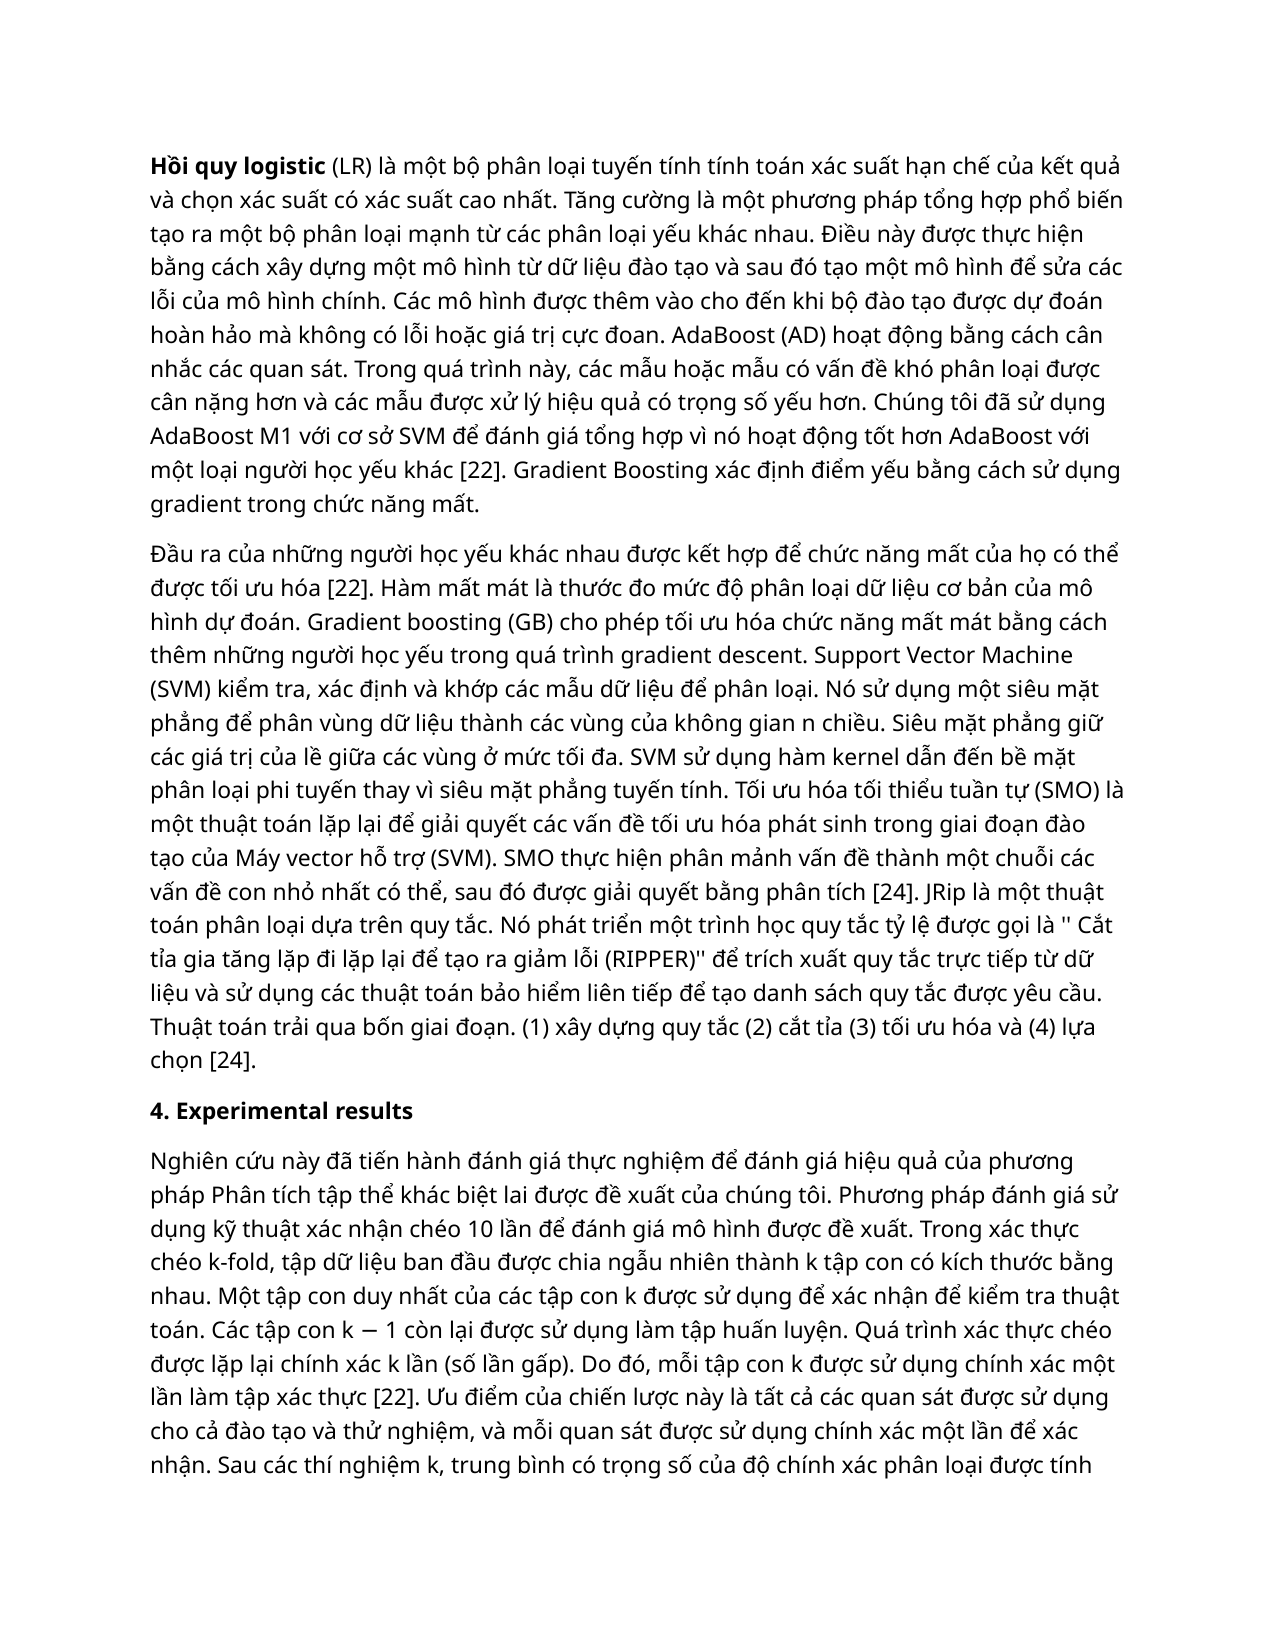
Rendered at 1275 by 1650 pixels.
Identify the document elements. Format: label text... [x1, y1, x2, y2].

text 4. Experimental results [150, 1094, 1125, 1126]
text Đầu ra của những người học yếu khác nhau được kết hợp để chức năng mất của họ có thể được tối ưu hóa [22]. Hàm mất mát là thước đo mức độ phân loại dữ liệu cơ bản của mô hình dự đoán. Gradient boosting (GB) cho phép tối ưu hóa chức năng mất mát bằng cách thêm những người học yếu trong quá trình gradient descent. Support Vector Machine (SVM) kiểm tra, xác định và khớp các mẫu dữ liệu để phân loại. Nó sử dụng một siêu mặt phẳng để phân vùng dữ liệu thành các vùng của không gian n chiều. Siêu mặt phẳng giữ các giá trị của lề giữa các vùng ở mức tối đa. SVM sử dụng hàm kernel dẫn đến bề mặt phân loại phi tuyến thay vì siêu mặt phẳng tuyến tính. Tối ưu hóa tối thiểu tuần tự (SMO) là một thuật toán lặp lại để giải quyết các vấn đề tối ưu hóa phát sinh trong giai đoạn đào tạo của Máy vector hỗ trợ (SVM). SMO thực hiện phân mảnh vấn đề thành một chuỗi các vấn đề con nhỏ nhất có thể, sau đó được giải quyết bằng phân tích [24]. JRip là một thuật toán phân loại dựa trên quy tắc. Nó phát triển một trình học quy tắc tỷ lệ được gọi là '' Cắt tỉa gia tăng lặp đi lặp lại để tạo ra giảm lỗi (RIPPER)'' để trích xuất quy tắc trực tiếp từ dữ liệu và sử dụng các thuật toán bảo hiểm liên tiếp để tạo danh sách quy tắc được yêu cầu. Thuật toán trải qua bốn giai đoạn. (1) xây dựng quy tắc (2) cắt tỉa (3) tối ưu hóa và (4) lựa chọn [24]. [150, 538, 1125, 1075]
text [150, 1145, 1125, 1480]
text Hồi quy logistic (LR) là một bộ phân loại tuyến tính tính toán xác suất hạn chế của kết quả và chọn xác suất có xác suất cao nhất. Tăng cường là một phương pháp tổng hợp phổ biến tạo ra một bộ phân loại mạnh từ các phân loại yếu khác nhau. Điều này được thực hiện bằng cách xây dựng một mô hình từ dữ liệu đào tạo và sau đó tạo một mô hình để sửa các lỗi của mô hình chính. Các mô hình được thêm vào cho đến khi bộ đào tạo được dự đoán hoàn hảo mà không có lỗi hoặc giá trị cực đoan. AdaBoost (AD) hoạt động bằng cách cân nhắc các quan sát. Trong quá trình này, các mẫu hoặc mẫu có vấn đề khó phân loại được cân nặng hơn và các mẫu được xử lý hiệu quả có trọng số yếu hơn. Chúng tôi đã sử dụng AdaBoost M1 với cơ sở SVM để đánh giá tổng hợp vì nó hoạt động tốt hơn AdaBoost với một loại người học yếu khác [22]. Gradient Boosting xác định điểm yếu bằng cách sử dụng gradient trong chức năng mất. [150, 150, 1125, 519]
